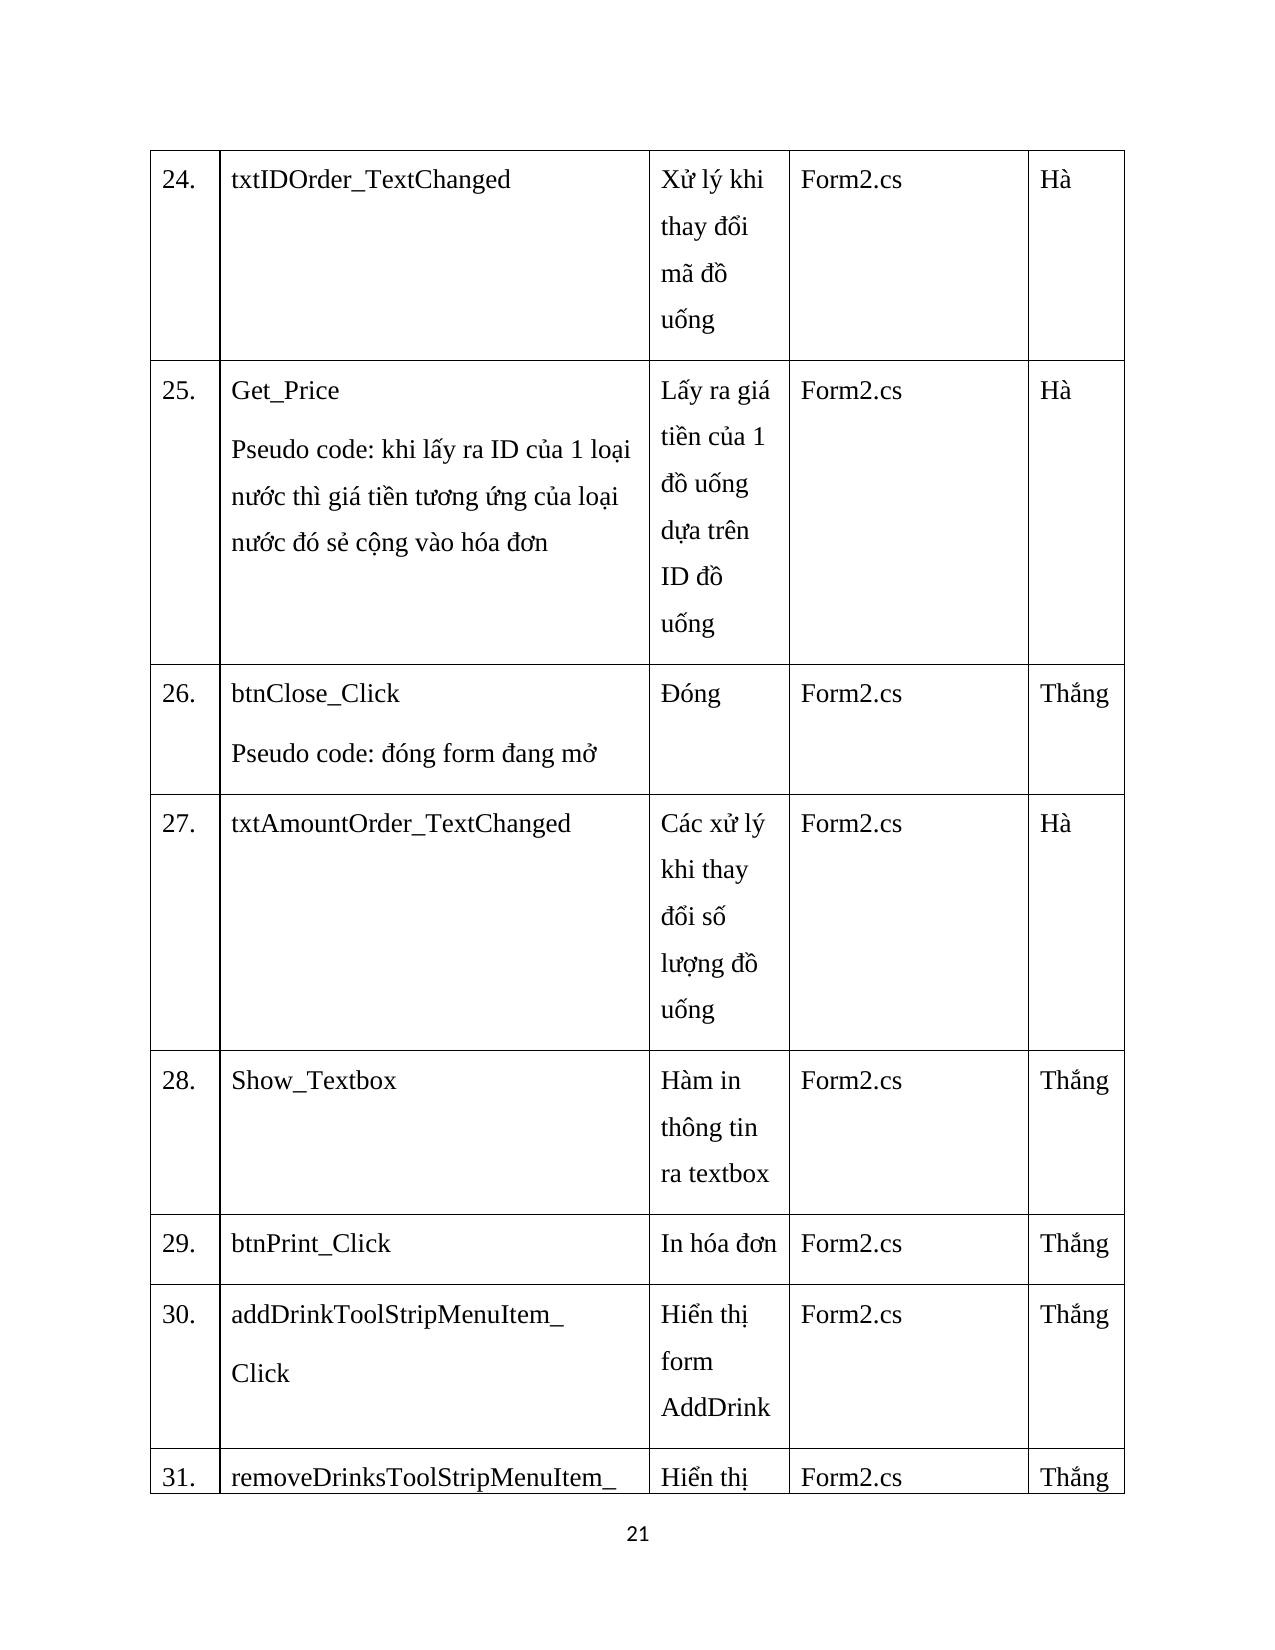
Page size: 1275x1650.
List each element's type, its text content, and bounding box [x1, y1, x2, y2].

table_cell 27. [151, 795, 219, 1050]
table_cell Hà [1029, 795, 1124, 1050]
table_cell Thắng [1029, 665, 1124, 793]
table_cell Form2.cs [790, 1215, 1028, 1284]
table_cell btnPrint_Click [221, 1215, 649, 1284]
table_cell 29. [151, 1215, 219, 1284]
table_cell In hóa đơn [650, 1215, 789, 1284]
table_cell Hiển thị form AddDrink [650, 1285, 789, 1448]
table_cell 25. [151, 361, 219, 664]
table_cell 24. [151, 151, 219, 360]
table_cell Form2.cs [790, 361, 1028, 664]
table_cell Hà [1029, 361, 1124, 664]
table_cell Form2.cs [790, 1449, 1028, 1493]
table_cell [650, 1449, 789, 1493]
table_cell Thắng [1029, 1449, 1124, 1493]
table_cell Lấy ra giá tiền của 1 đồ uống dựa trên ID đồ uống [650, 361, 789, 664]
table_cell Thắng [1029, 1051, 1124, 1214]
table_cell Xử lý khi thay đổi mã đồ uống [650, 151, 789, 360]
table_cell Hàm in thông tin ra textbox [650, 1051, 789, 1214]
table_cell 31. [151, 1449, 219, 1493]
table_cell addDrinkToolStripMenuItem_ Click [221, 1285, 649, 1448]
table_cell 28. [151, 1051, 219, 1214]
table_cell btnClose_Click Pseudo code: đóng form đang mở [221, 665, 649, 793]
table_cell Đóng [650, 665, 789, 793]
table_cell 30. [151, 1285, 219, 1448]
table_cell Form2.cs [790, 1285, 1028, 1448]
table_cell txtIDOrder_TextChanged [221, 151, 649, 360]
table_cell txtAmountOrder_TextChanged [221, 795, 649, 1050]
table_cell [221, 1449, 649, 1493]
table_cell Form2.cs [790, 665, 1028, 793]
table_cell 26. [151, 665, 219, 793]
table_cell Get_Price Pseudo code: khi lấy ra ID của 1 loại nước thì giá tiền tương ứng của loại nước đó sẻ cộng vào hóa đơn [221, 361, 649, 664]
table_cell Thắng [1029, 1285, 1124, 1448]
table_cell Các xử lý khi thay đổi số lượng đồ uống [650, 795, 789, 1050]
table_cell Show_Textbox [221, 1051, 649, 1214]
table_cell Form2.cs [790, 795, 1028, 1050]
table_cell Form2.cs [790, 151, 1028, 360]
table_cell Thắng [1029, 1215, 1124, 1284]
table_cell Form2.cs [790, 1051, 1028, 1214]
table_cell Hà [1029, 151, 1124, 360]
